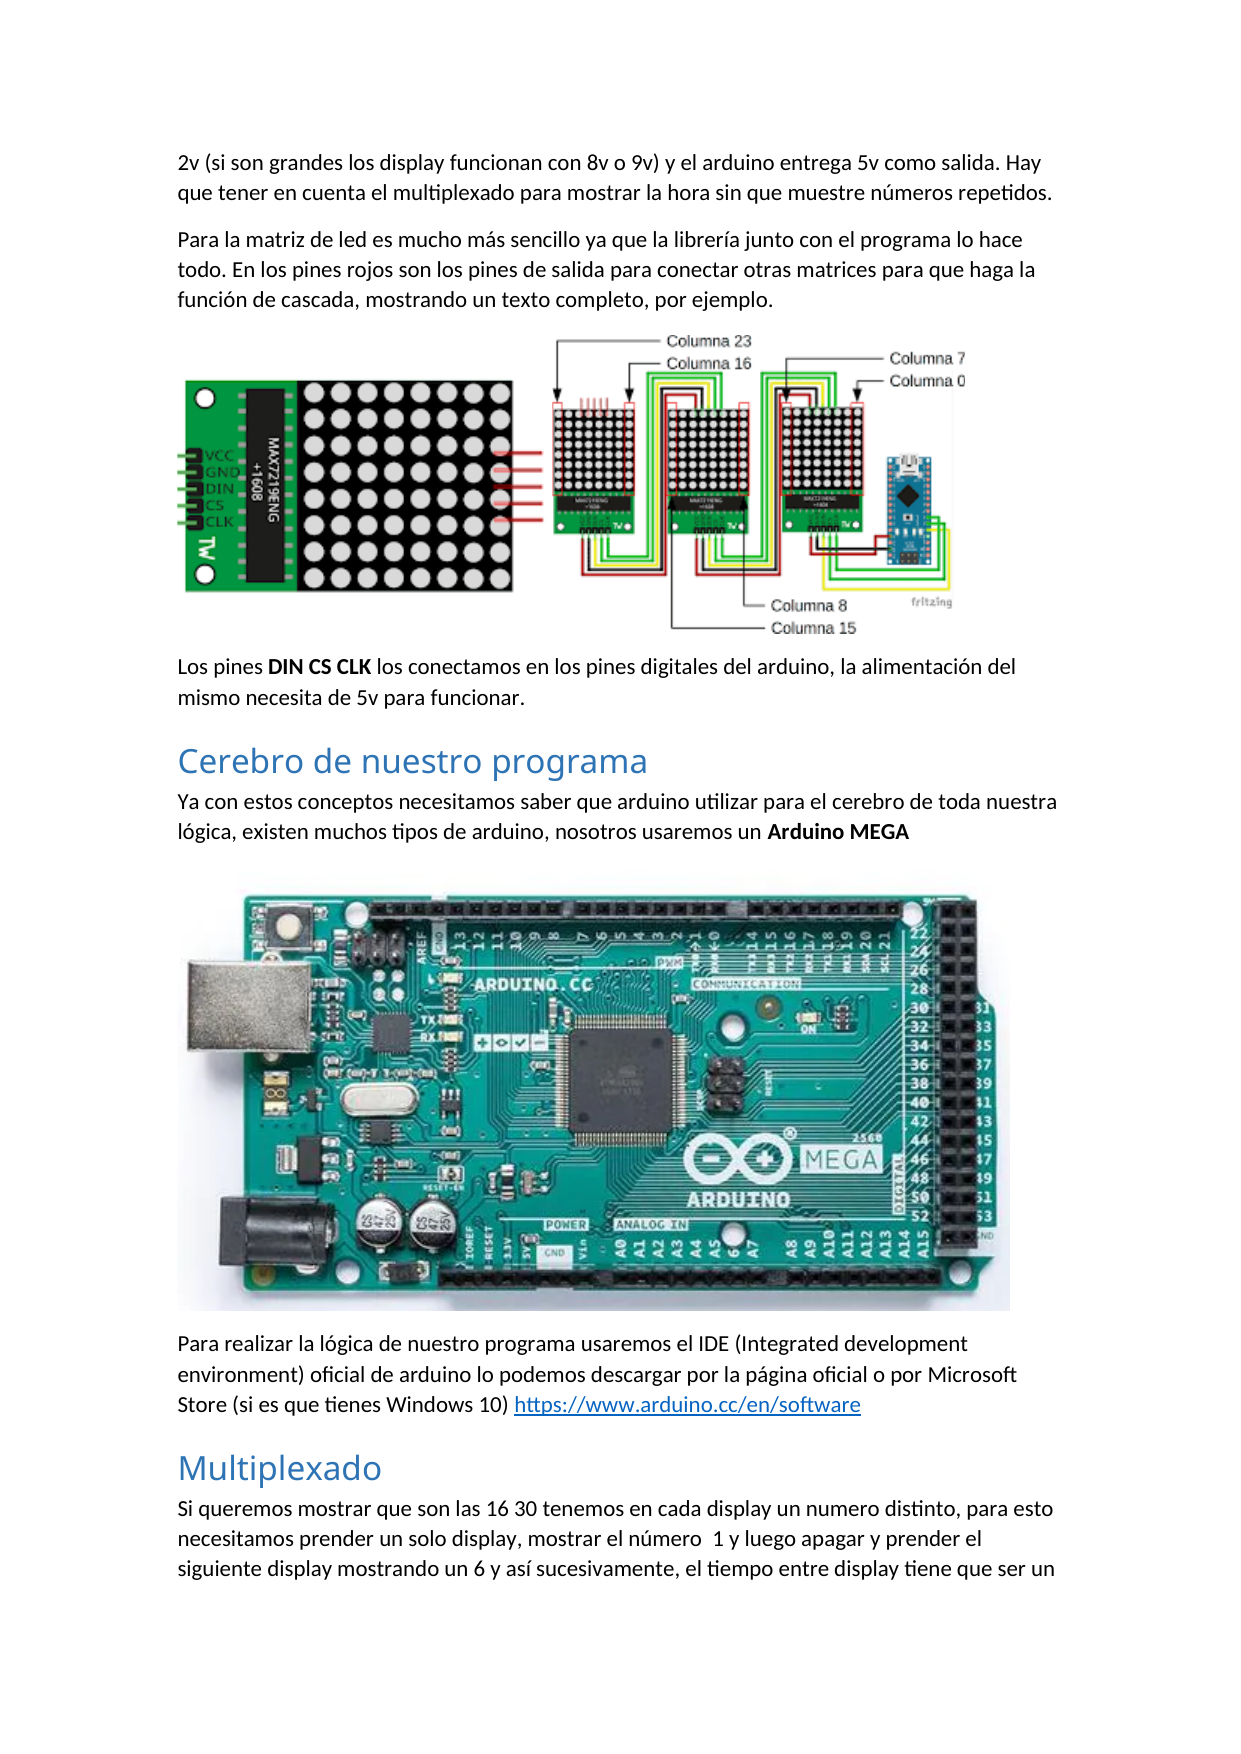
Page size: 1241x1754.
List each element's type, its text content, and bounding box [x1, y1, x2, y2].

text Ya con estos conceptos necesitamos saber que arduino utilizar para el cerebro de toda nuestra lógica, existen muchos tipos de arduino, nosotros usaremos un Arduino MEGA [177, 787, 1063, 845]
picture [177, 863, 1010, 1311]
subtitle Cerebro de nuestro programa [177, 738, 1063, 783]
subtitle Multiplexado [177, 1445, 1063, 1491]
text Para la matriz de led es mucho más sencillo ya que la librería junto con el programa lo hace todo. En los pines rojos son los pines de salida para conectar otras matrices para que haga la función de cascada, mostrando un texto completo, por ejemplo. [177, 225, 1063, 313]
picture [177, 332, 965, 634]
text Para realizar la lógica de nuestro programa usaremos el IDE (Integrated development environment) oficial de arduino lo podemos descargar por la página oficial o por Microsoft Store (si es que tienes Windows 10) https://www.arduino.cc/en/software [177, 1329, 1063, 1418]
text Los pines DIN CS CLK los conectamos en los pines digitales del arduino, la alimentación del mismo necesita de 5v para funcionar. [177, 652, 1063, 711]
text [177, 148, 1063, 206]
